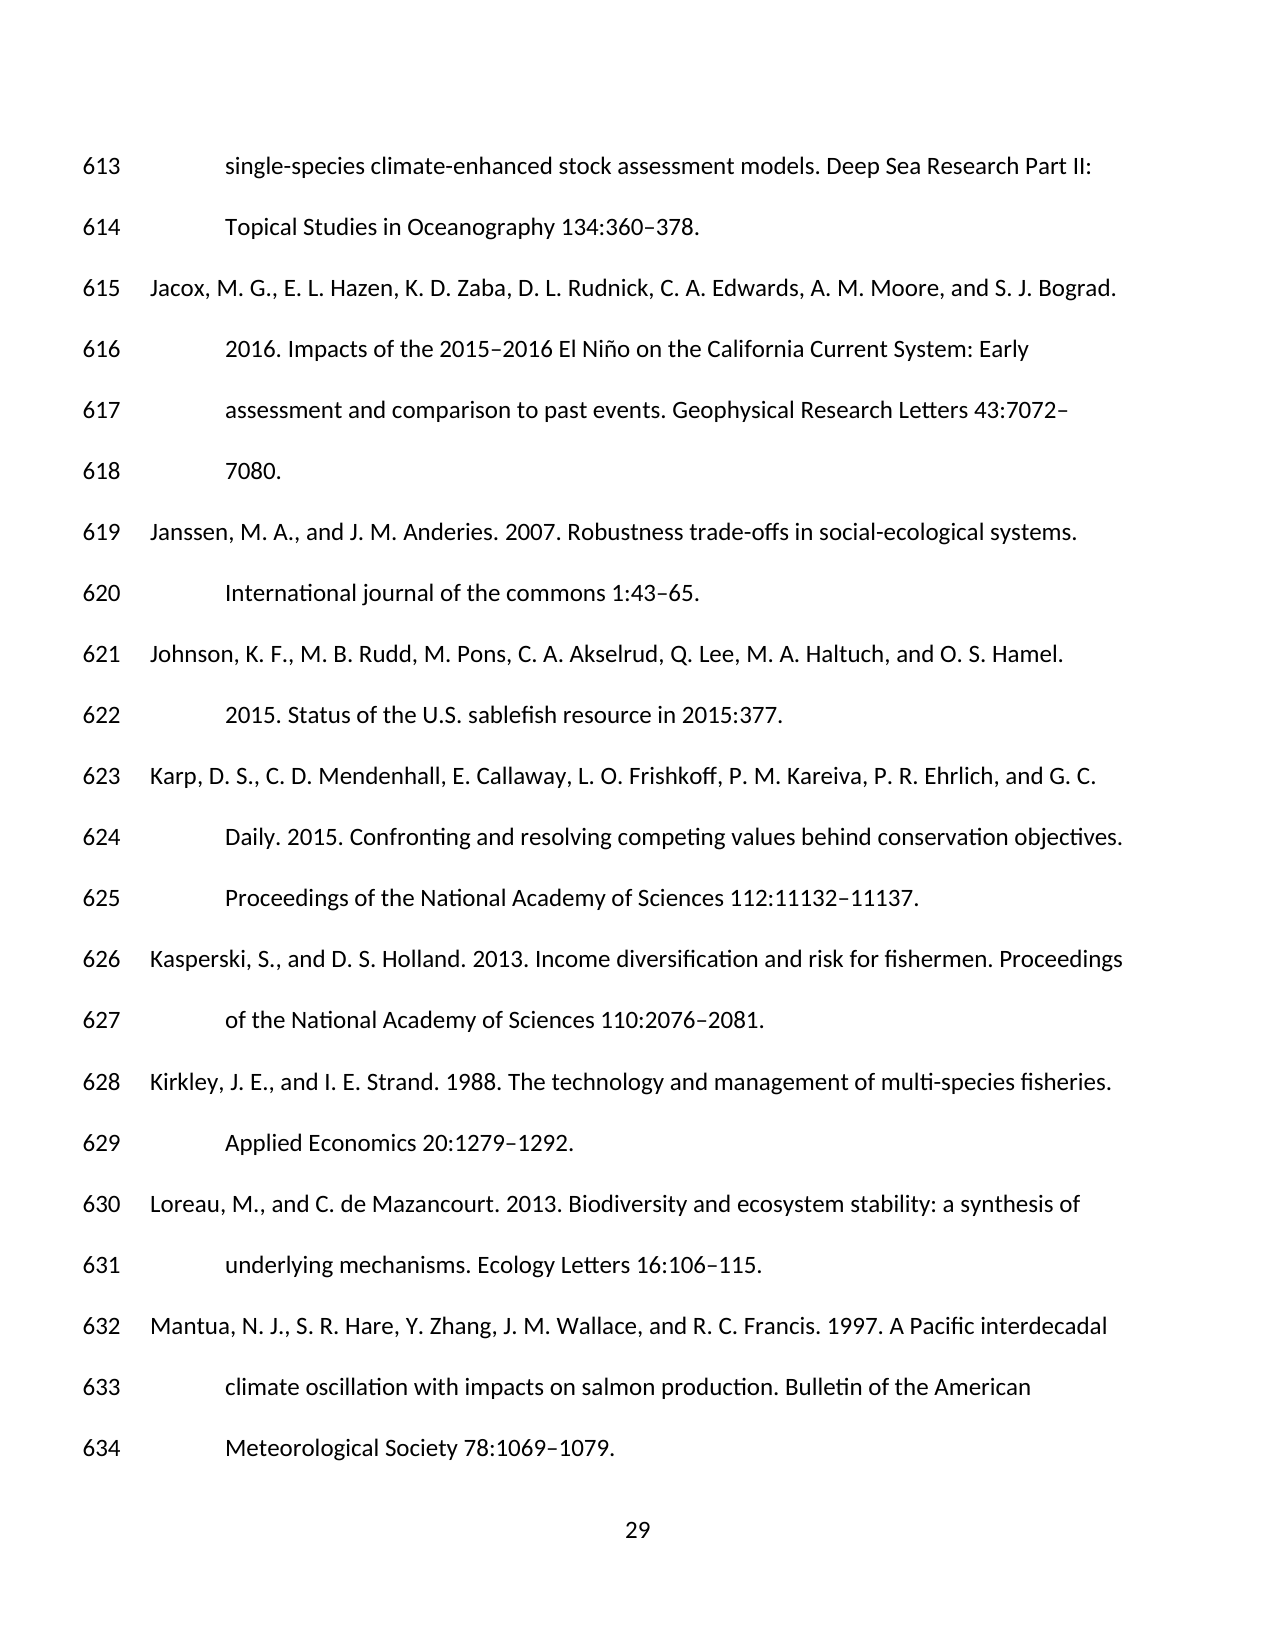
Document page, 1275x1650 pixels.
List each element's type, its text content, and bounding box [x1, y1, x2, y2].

text Loreau, M., and C. de Mazancourt. 2013. Biodiversity and ecosystem stability: a synthesis of underlying mechanisms. Ecology Letters 16:106–115. [150, 1188, 1125, 1279]
text Mantua, N. J., S. R. Hare, Y. Zhang, J. M. Wallace, and R. C. Francis. 1997. A Pacific interdecadal climate oscillation with impacts on salmon production. Bulletin of the American Meteorological Society 78:1069–1079. [150, 1310, 1125, 1462]
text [150, 150, 1125, 242]
text Janssen, M. A., and J. M. Anderies. 2007. Robustness trade-offs in social-ecological systems. International journal of the commons 1:43–65. [150, 516, 1125, 608]
text Kirkley, J. E., and I. E. Strand. 1988. The technology and management of multi-species fisheries. Applied Economics 20:1279–1292. [150, 1066, 1125, 1157]
text Kasperski, S., and D. S. Holland. 2013. Income diversification and risk for fishermen. Proceedings of the National Academy of Sciences 110:2076–2081. [150, 943, 1125, 1035]
text Johnson, K. F., M. B. Rudd, M. Pons, C. A. Akselrud, Q. Lee, M. A. Haltuch, and O. S. Hamel. 2015. Status of the U.S. sablefish resource in 2015:377. [150, 638, 1125, 730]
text Karp, D. S., C. D. Mendenhall, E. Callaway, L. O. Frishkoff, P. M. Kareiva, P. R. Ehrlich, and G. C. Daily. 2015. Confronting and resolving competing values behind conservation objectives. Proceedings of the National Academy of Sciences 112:11132–11137. [150, 760, 1125, 913]
text Jacox, M. G., E. L. Hazen, K. D. Zaba, D. L. Rudnick, C. A. Edwards, A. M. Moore, and S. J. Bograd. 2016. Impacts of the 2015–2016 El Niño on the California Current System: Early assessment and comparison to past events. Geophysical Research Letters 43:7072–7080. [150, 272, 1125, 486]
